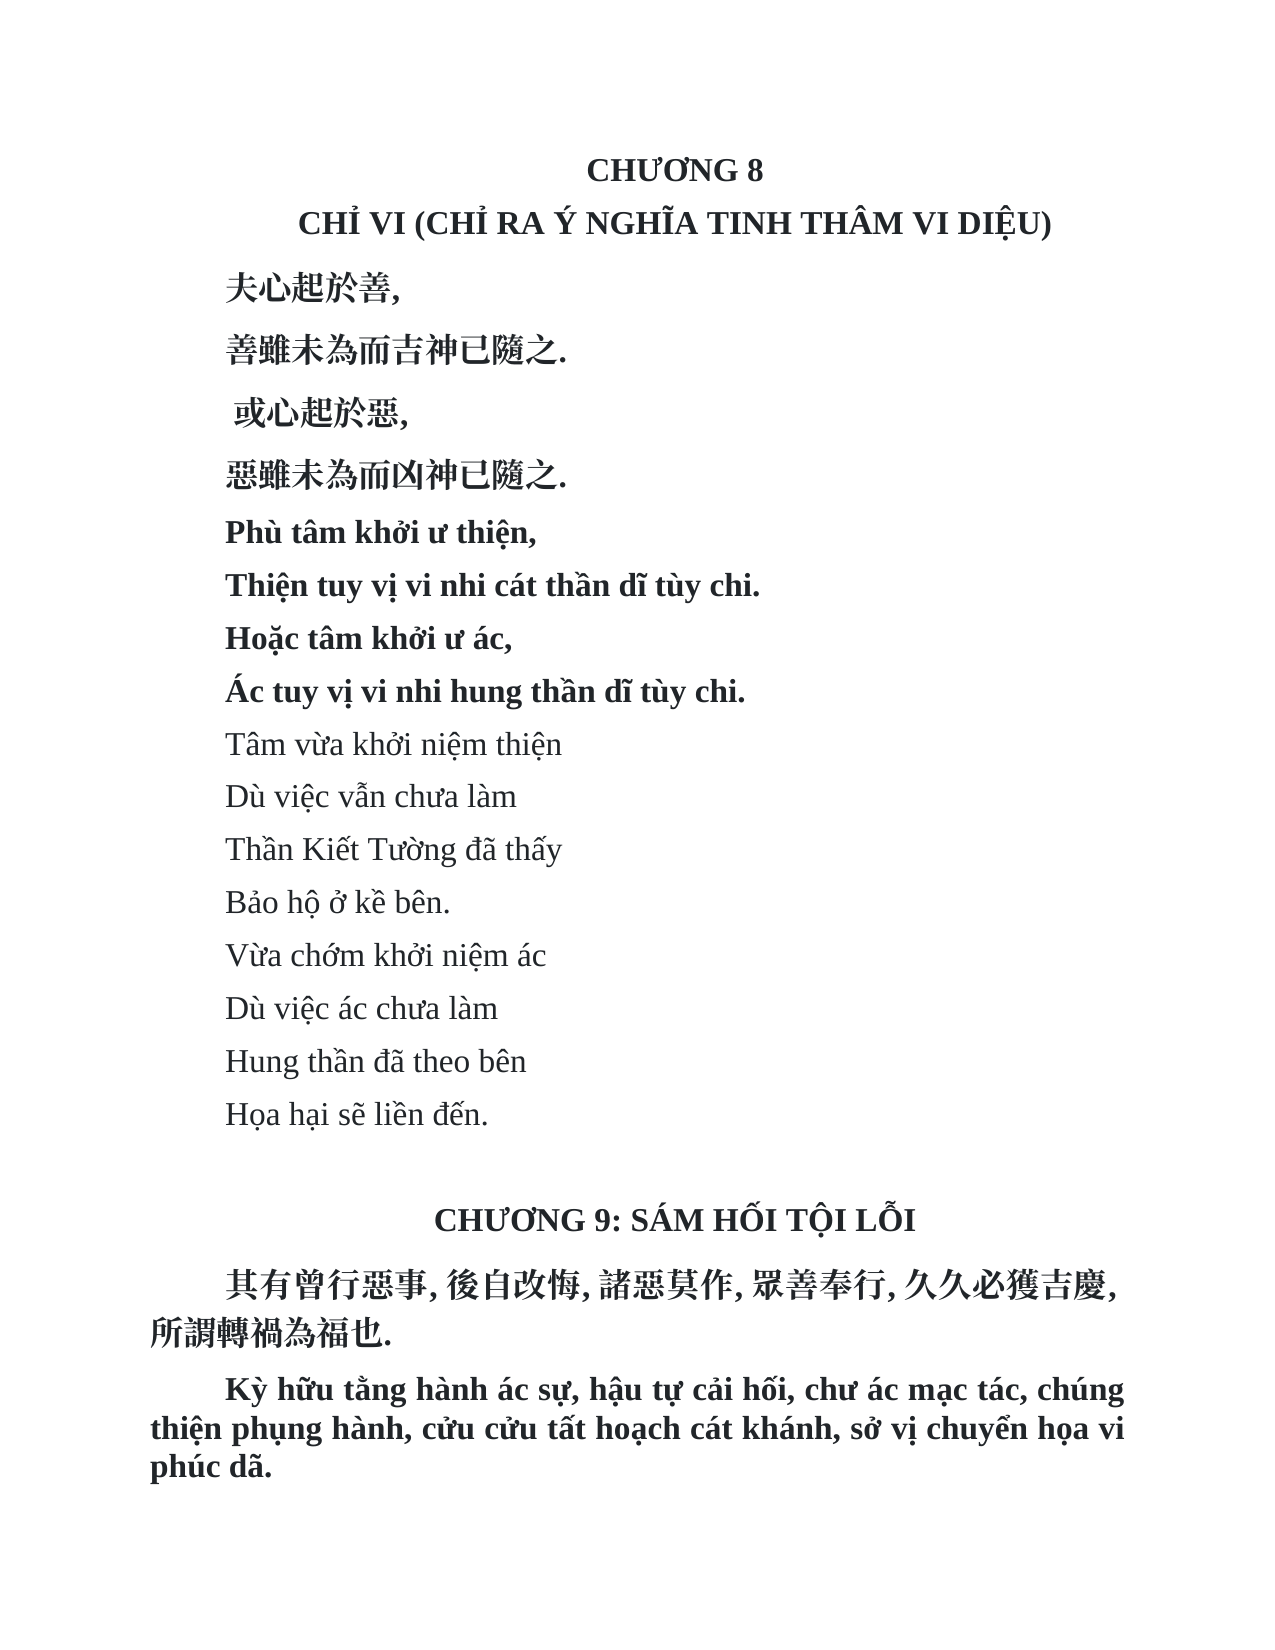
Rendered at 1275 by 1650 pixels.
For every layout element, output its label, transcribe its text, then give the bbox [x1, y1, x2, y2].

text Bảo hộ ở kề bên. [150, 882, 1125, 921]
text Dù việc vẫn chưa làm [150, 777, 1125, 815]
text Hung thần đã theo bên [150, 1041, 1125, 1079]
text Họa hại sẽ liền đến. [150, 1094, 1125, 1132]
text CHỈ VI (CHỈ RA Ý NGHĨA TINH THÂM VI DIỆU) [150, 203, 1125, 241]
text 或心起於惡, [150, 387, 1125, 435]
text Phù tâm khởi ư thiện, [150, 512, 1125, 550]
text Vừa chớm khởi niệm ác [150, 935, 1125, 974]
text Ác tuy vị vi nhi hung thần dĩ tùy chi. [150, 671, 1125, 709]
text Tâm vừa khởi niệm thiện [150, 724, 1125, 762]
text 善雖未為而吉神已隨之. [150, 324, 1125, 372]
text Dù việc ác chưa làm [150, 988, 1125, 1027]
text Kỳ hữu tằng hành ác sự, hậu tự cải hối, chư ác mạc tác, chúng thiện phụng hành, cửu cửu tất hoạch cát khánh, sở vị chuyển họa vi phúc dã. [150, 1369, 1125, 1484]
text Hoặc tâm khởi ư ác, [150, 618, 1125, 656]
text 夫心起於善, [150, 262, 1125, 310]
text 惡雖未為而凶神已隨之. [150, 449, 1125, 497]
text Thần Kiết Tường đã thấy [150, 829, 1125, 868]
text CHƯƠNG 9: SÁM HỐI TỘI LỖI [150, 1200, 1125, 1238]
text 其有曾行惡事, 後自改悔, 諸惡莫作, 眾善奉行, 久久必獲吉慶, 所謂轉禍為福也. [150, 1259, 1125, 1355]
text CHƯƠNG 8 [150, 150, 1125, 188]
text Thiện tuy vị vi nhi cát thần dĩ tùy chi. [150, 565, 1125, 603]
